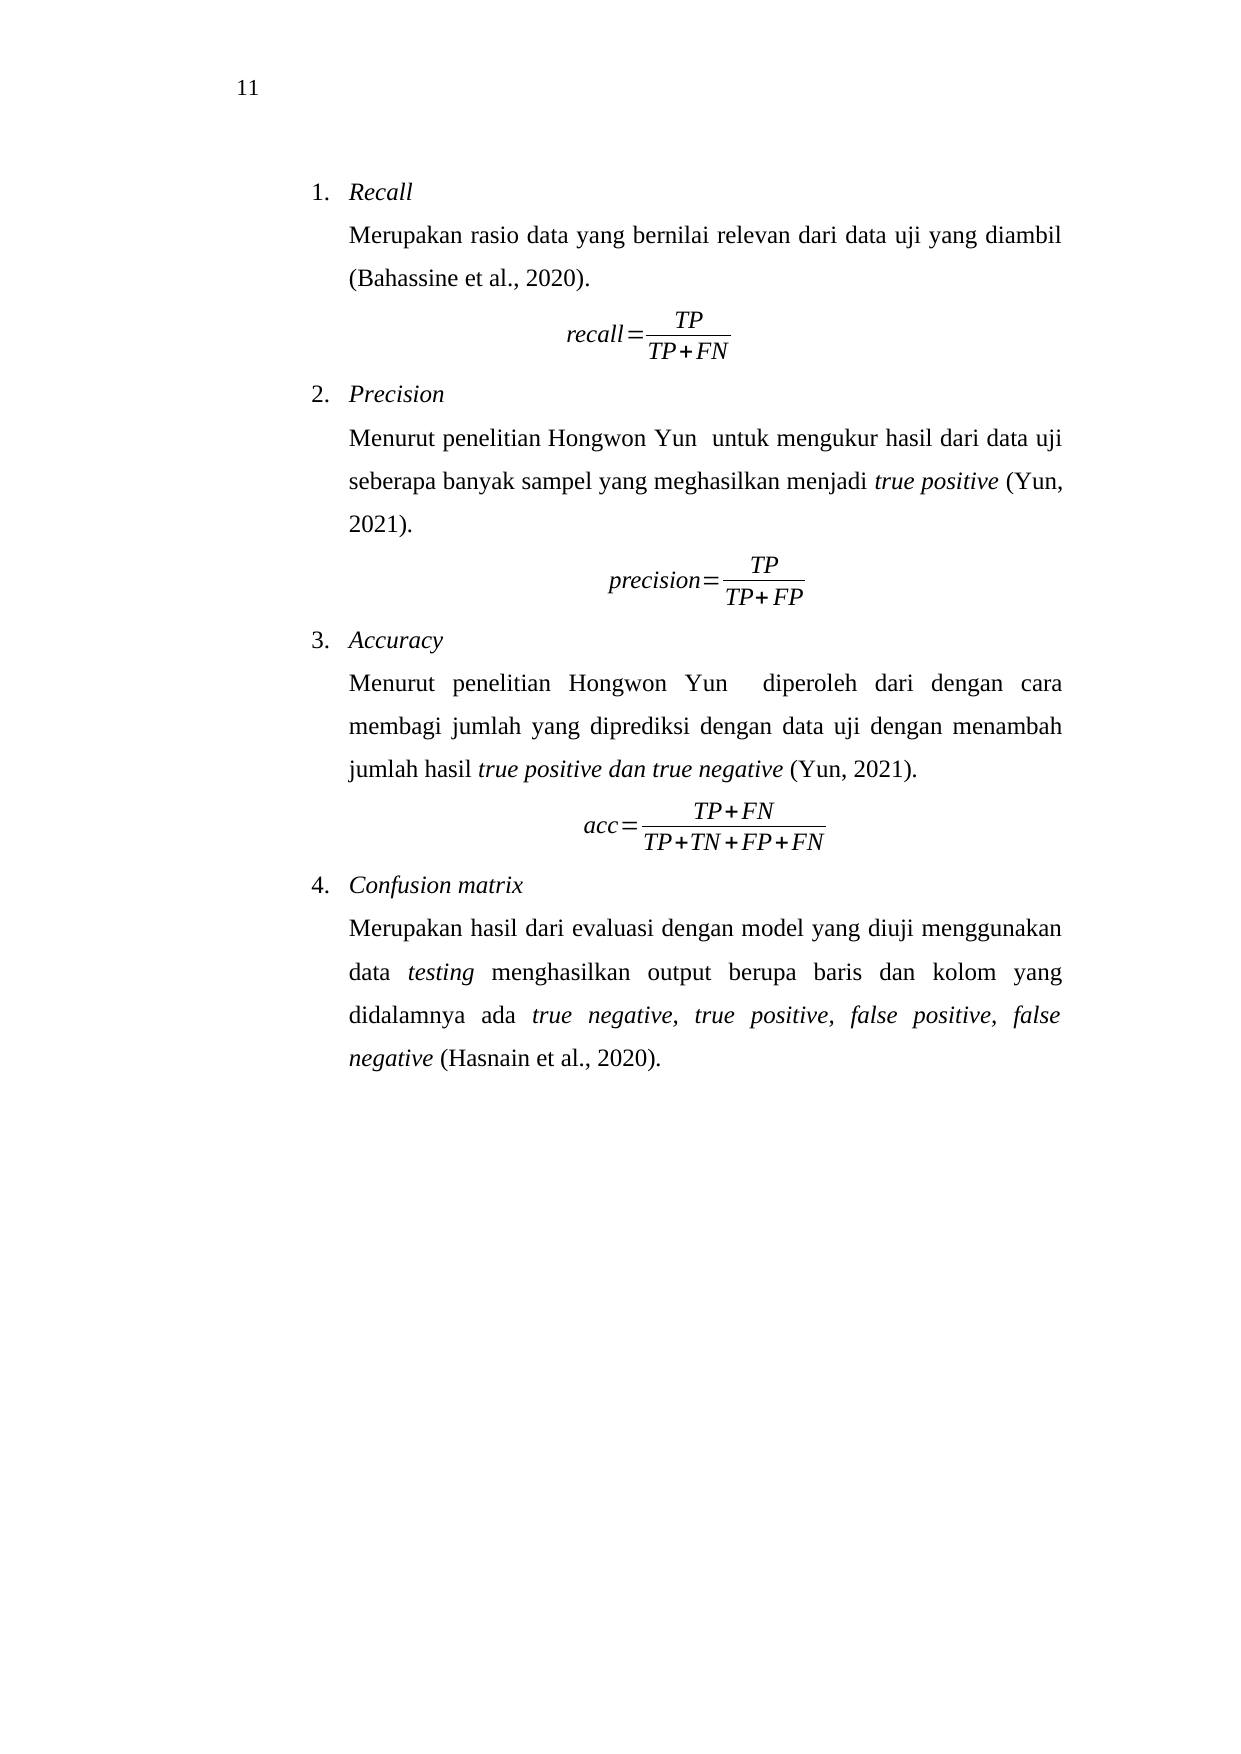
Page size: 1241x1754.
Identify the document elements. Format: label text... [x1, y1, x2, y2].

list Merupakan rasio data yang bernilai relevan dari data uji yang diambil (Bahassine et al., 2020). [349, 220, 1063, 292]
list Confusion matrix [311, 870, 1063, 899]
list Precision [311, 379, 1063, 408]
list Merupakan hasil dari evaluasi dengan model yang diuji menggunakan data testing menghasilkan output berupa baris dan kolom yang didalamnya ada true negative, true positive, false positive, false negative (Hasnain et al., 2020). [349, 913, 1063, 1072]
list Recall [311, 177, 1063, 206]
list Menurut penelitian Hongwon Yun diperoleh dari dengan cara membagi jumlah yang diprediksi dengan data uji dengan menambah jumlah hasil true positive dan true negative (Yun, 2021). [349, 668, 1063, 783]
list Menurut penelitian Hongwon Yun untuk mengukur hasil dari data uji seberapa banyak sampel yang meghasilkan menjadi true positive (Yun, 2021). [349, 423, 1063, 538]
list Accuracy [311, 625, 1063, 654]
